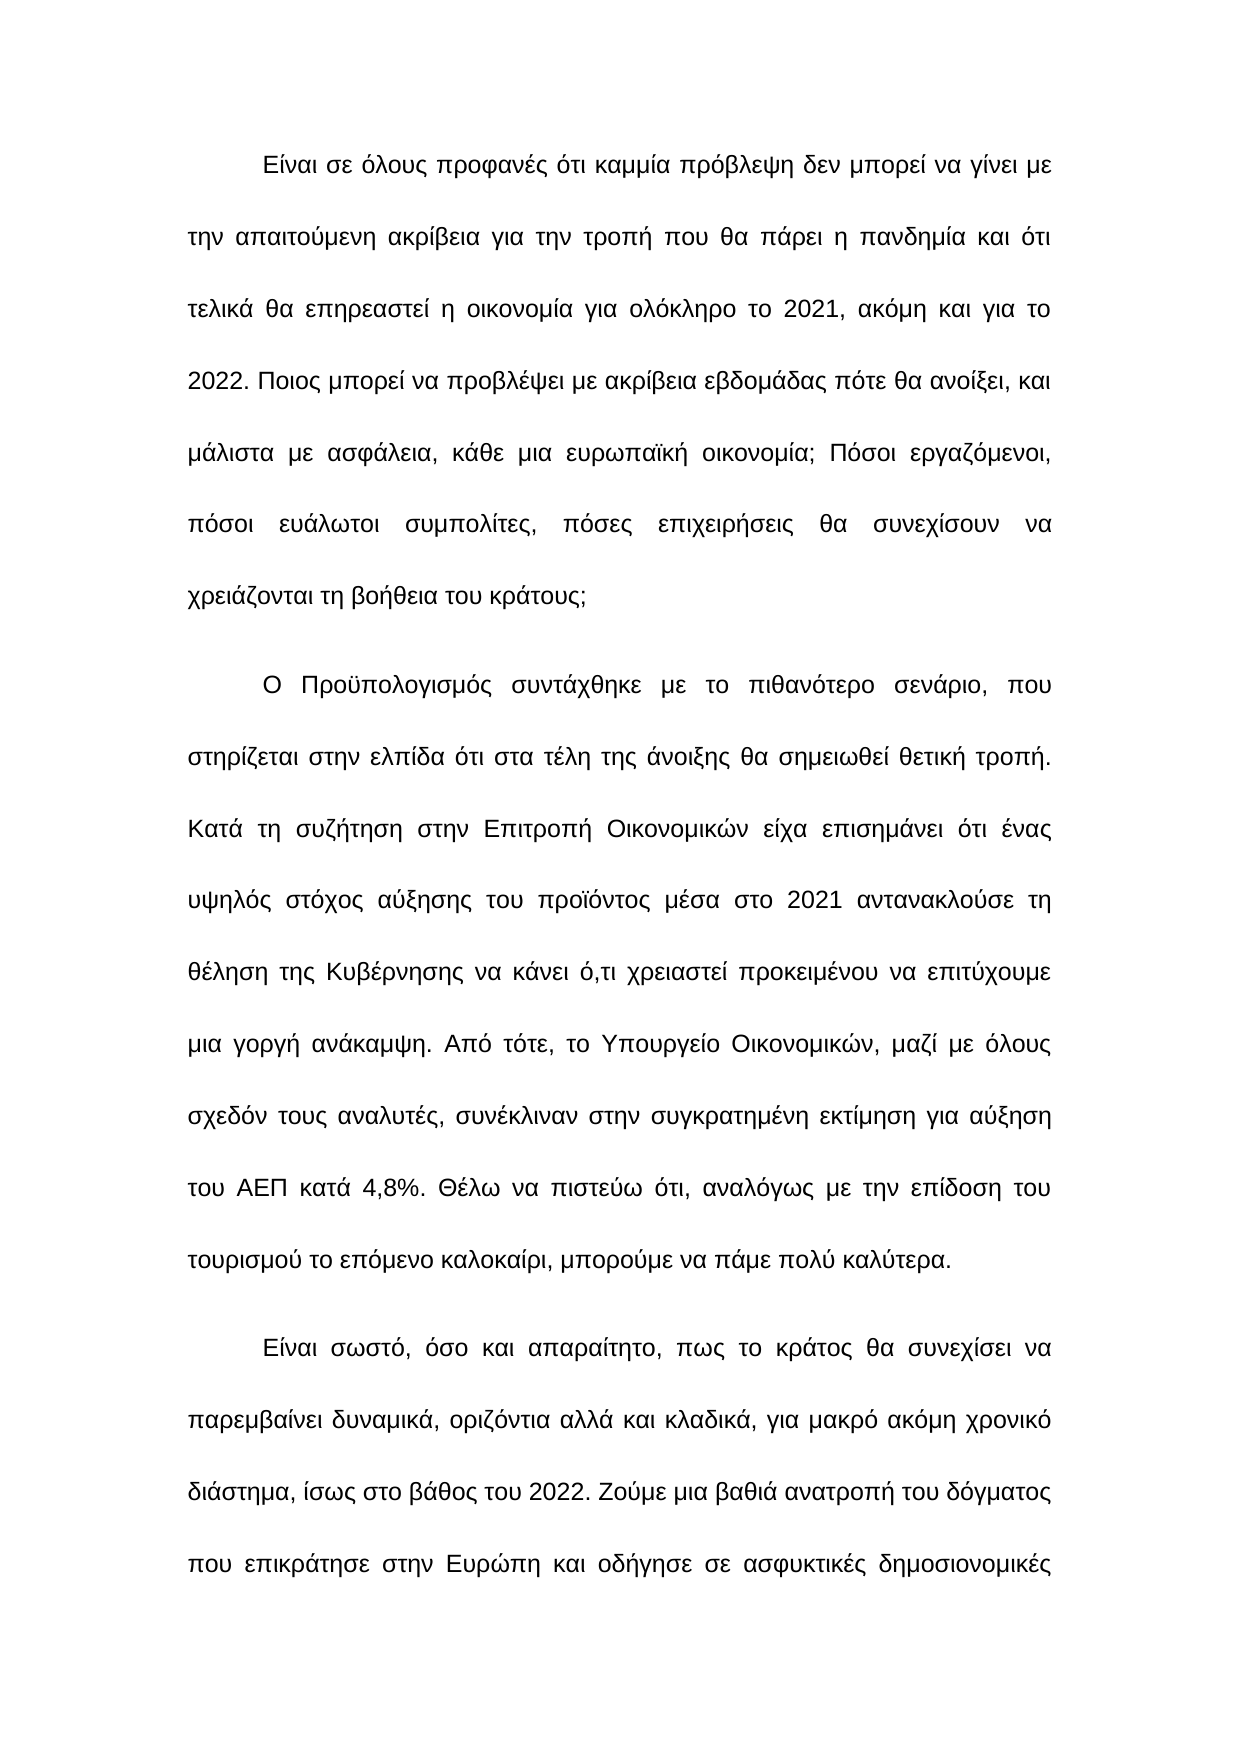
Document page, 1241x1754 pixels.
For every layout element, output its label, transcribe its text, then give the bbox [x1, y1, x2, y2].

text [187, 1333, 1053, 1578]
text Ο Προϋπολογισμός συντάχθηκε με το πιθανότερο σενάριο, που στηρίζεται στην ελπίδα ότι στα τέλη της άνοιξης θα σημειωθεί θετική τροπή. Κατά τη συζήτηση στην Επιτροπή Οικονομικών είχα επισημάνει ότι ένας υψηλός στόχος αύξησης του προϊόντος μέσα στο 2021 αντανακλούσε τη θέληση της Κυβέρνησης να κάνει ό,τι χρειαστεί προκειμένου να επιτύχουμε μια γοργή ανάκαμψη. Από τότε, το Υπουργείο Οικονομικών, μαζί με όλους σχεδόν τους αναλυτές, συνέκλιναν στην συγκρατημένη εκτίμηση για αύξηση του ΑΕΠ κατά 4,8%. Θέλω να πιστεύω ότι, αναλόγως με την επίδοση του τουρισμού το επόμενο καλοκαίρι, μπορούμε να πάμε πολύ καλύτερα. [187, 670, 1053, 1273]
text Είναι σε όλους προφανές ότι καμμία πρόβλεψη δεν μπορεί να γίνει με την απαιτούμενη ακρίβεια για την τροπή που θα πάρει η πανδημία και ότι τελικά θα επηρεαστεί η οικονομία για ολόκληρο το 2021, ακόμη και για το 2022. Ποιος μπορεί να προβλέψει με ακρίβεια εβδομάδας πότε θα ανοίξει, και μάλιστα με ασφάλεια, κάθε μια ευρωπαϊκή οικονομία; Πόσοι εργαζόμενοι, πόσοι ευάλωτοι συμπολίτες, πόσες επιχειρήσεις θα συνεχίσουν να χρειάζονται τη βοήθεια του κράτους; [187, 150, 1053, 610]
